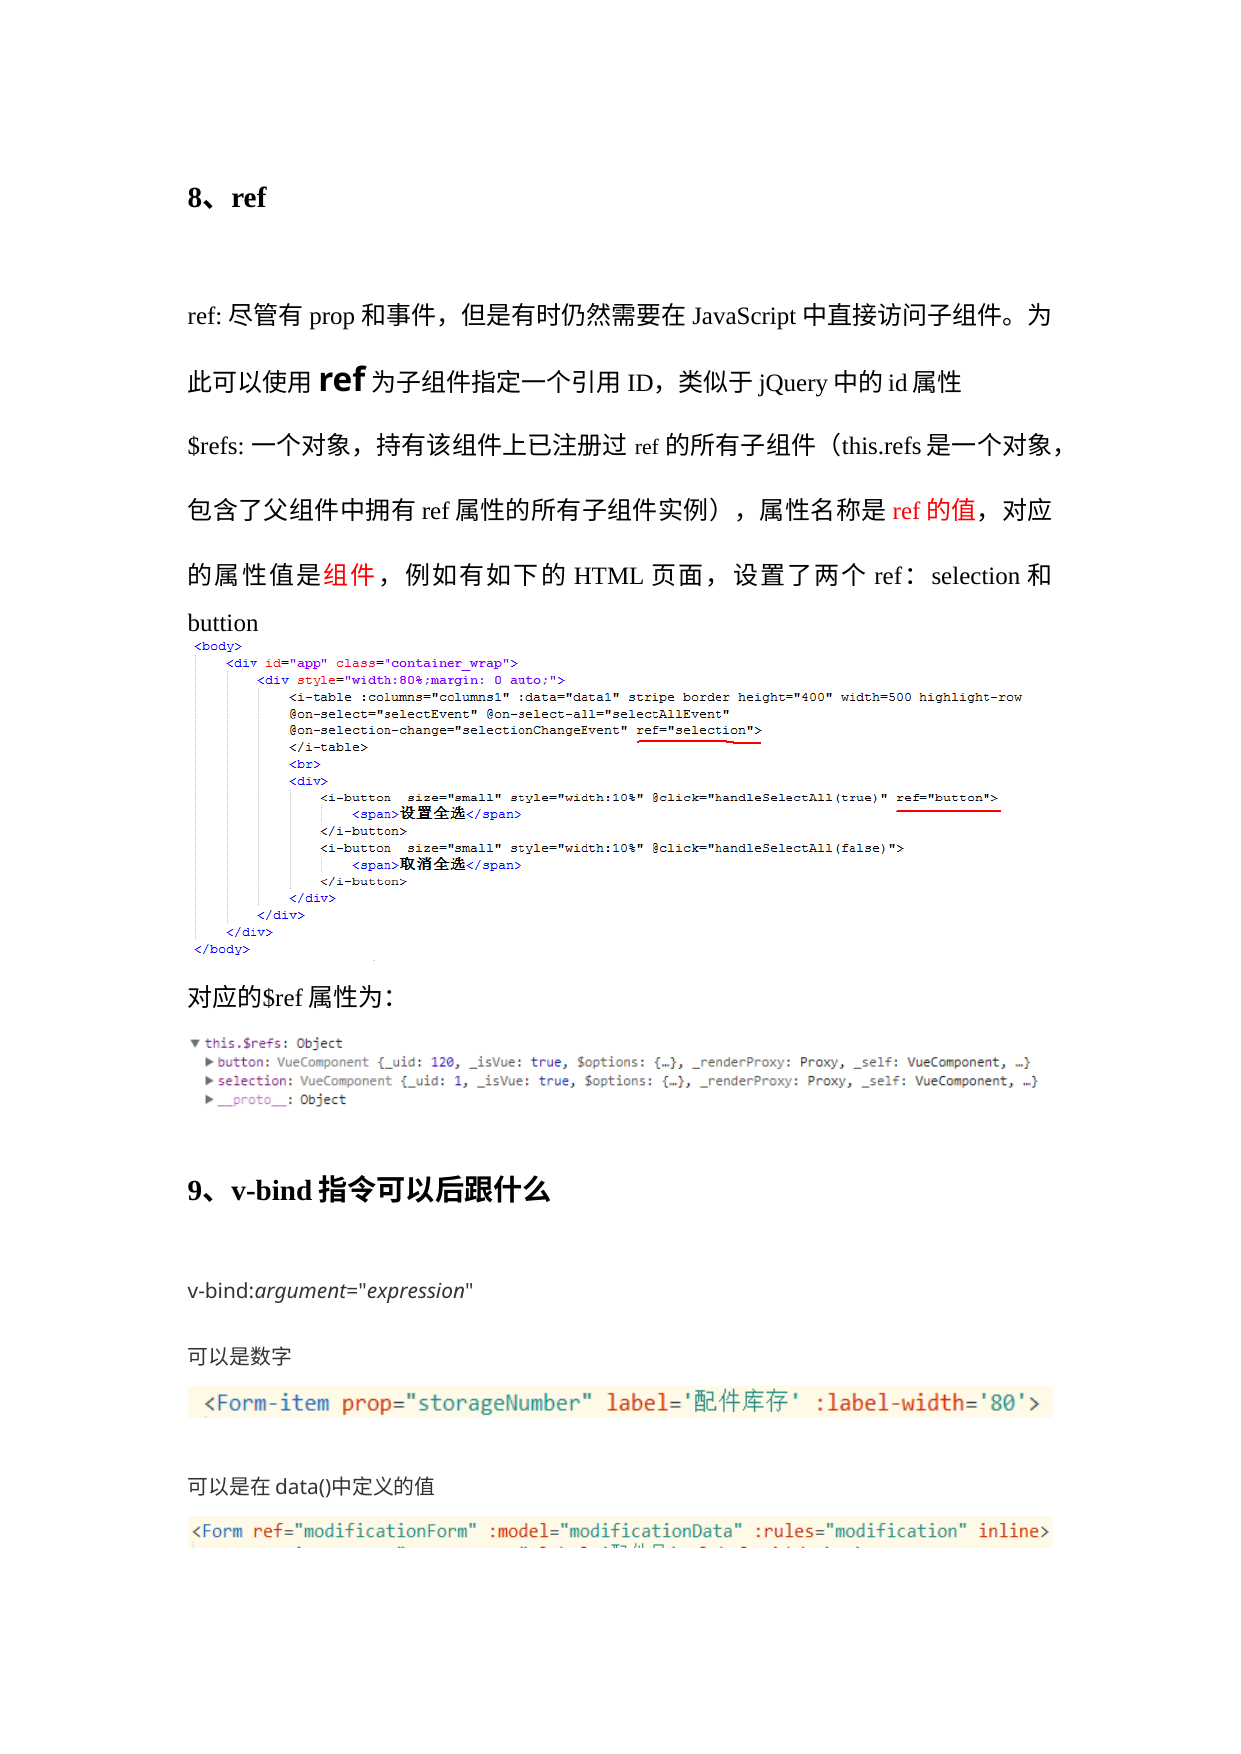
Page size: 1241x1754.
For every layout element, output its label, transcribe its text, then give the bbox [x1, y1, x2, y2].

picture [187, 638, 1053, 961]
text ref: 尽管有 prop 和事件，但是有时仍然需要在 JavaScript 中直接访问子组件。为此可以使用 ref 为子组件指定一个引用 ID，类似于jQuery中的id属性 [187, 281, 1053, 411]
text 对应的$ref属性为： [187, 963, 1053, 1028]
subtitle 9、v-bind指令可以后跟什么 [187, 1155, 1053, 1220]
picture [187, 1386, 1053, 1418]
picture [187, 1028, 1053, 1110]
text 可以是数字 [187, 1339, 1053, 1371]
text v-bind:argument="expression" [187, 1274, 1053, 1306]
text 可以是在data()中定义的值 [187, 1469, 1053, 1501]
text $refs: 一个对象，持有该组件上已注册过 ref 的所有子组件（this.refs是一个对象，包含了父组件中拥有ref属性的所有子组件实例），属性名称是ref的值，对应的属性值是组件，例如有如下的HTML页面，设置了两个ref：selection和buttion [187, 411, 1053, 638]
subtitle 8、ref [187, 162, 1053, 227]
picture [187, 1516, 1053, 1548]
